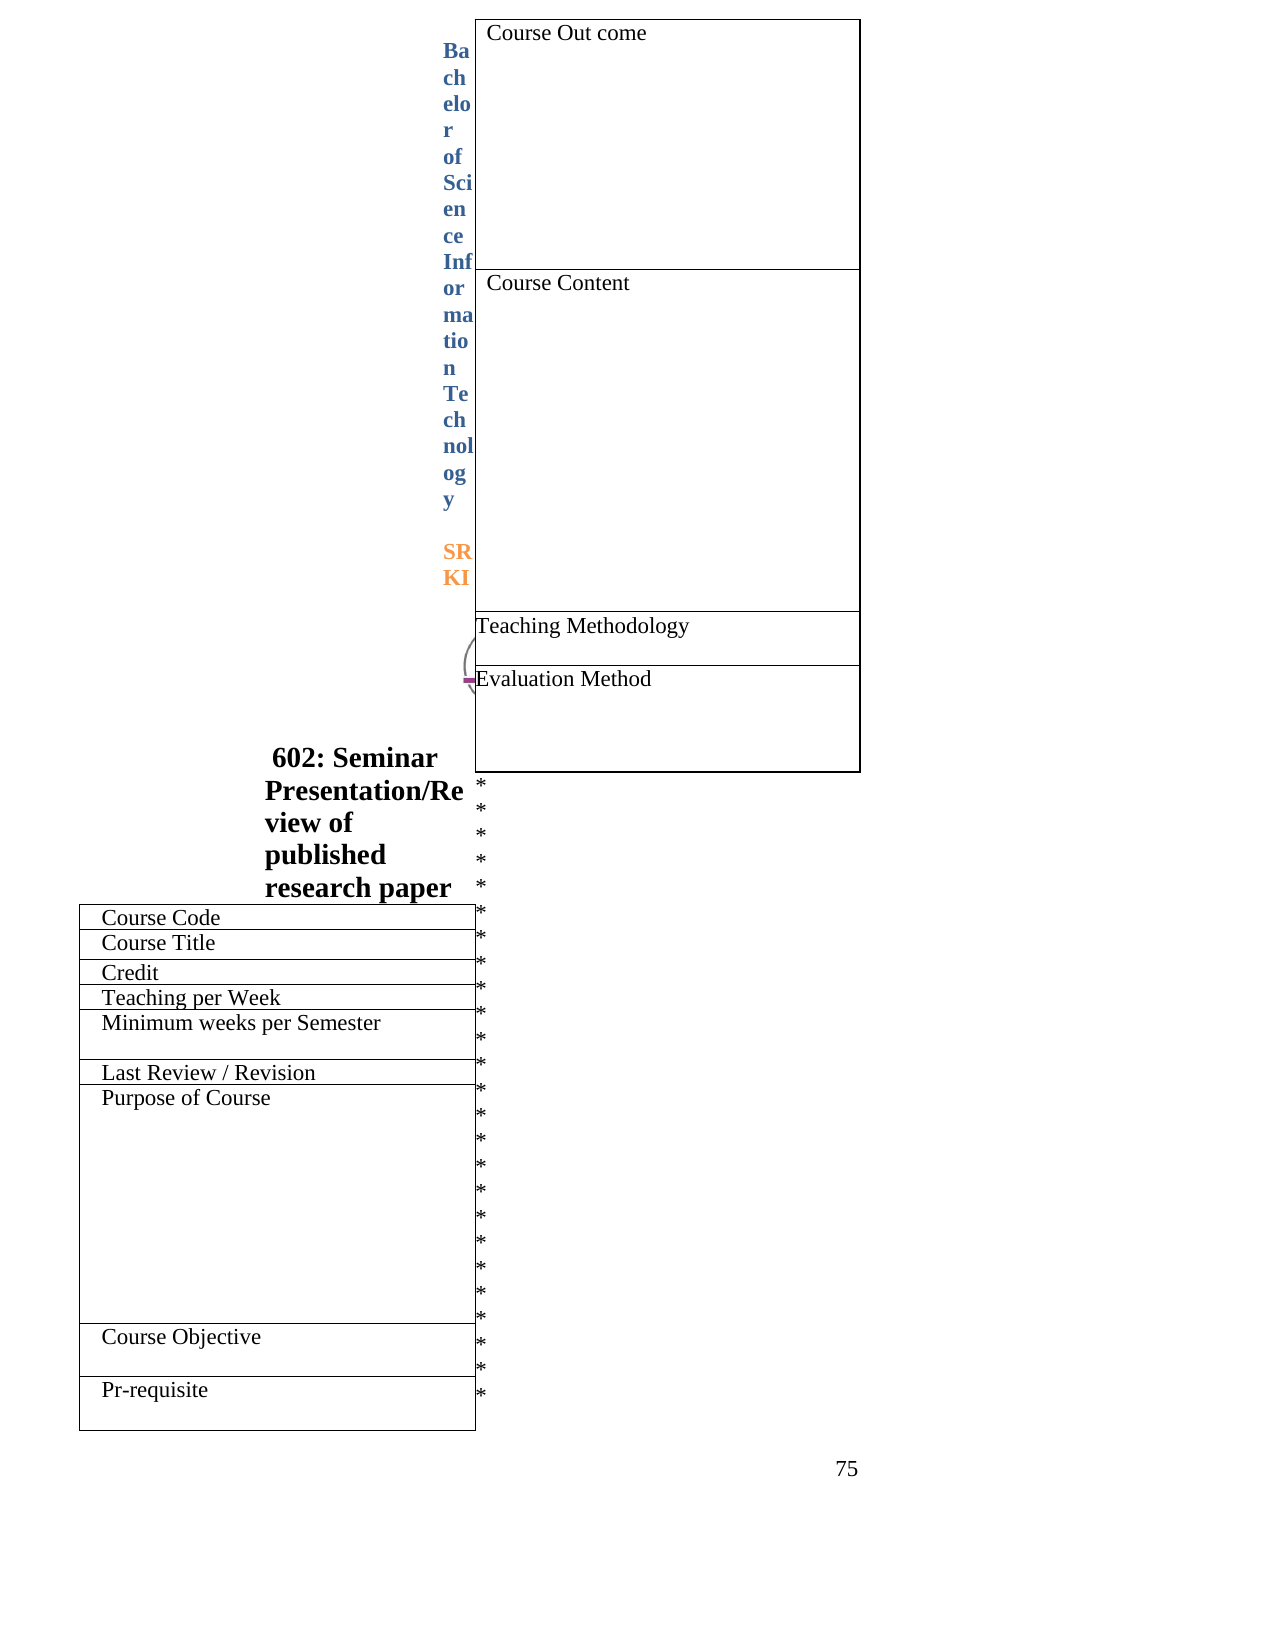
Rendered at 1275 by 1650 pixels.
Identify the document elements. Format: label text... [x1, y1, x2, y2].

table_cell Course Out come [476, 20, 859, 269]
table_header Course Code [80, 905, 475, 929]
table_cell Course Content [476, 270, 859, 611]
table_cell Credit [80, 960, 475, 984]
text 602: Seminar Presentation/Review of published research paper [264, 742, 475, 903]
table_cell Minimum weeks per Semester [80, 1010, 475, 1059]
text Bachelor of Science Information Technology SRKI [443, 37, 475, 712]
table_cell Last Review / Revision [80, 1060, 475, 1084]
table_cell Purpose of Course [80, 1085, 475, 1323]
table_cell Teaching per Week [80, 985, 475, 1009]
table_cell Teaching Methodology [476, 612, 859, 665]
text 75 [475, 1456, 858, 1481]
picture [461, 617, 475, 713]
table_cell Evaluation Method [476, 666, 859, 771]
table_cell Course Objective [80, 1324, 475, 1376]
table_cell Pr-requisite [80, 1377, 475, 1430]
table_cell Course Title [80, 930, 475, 959]
